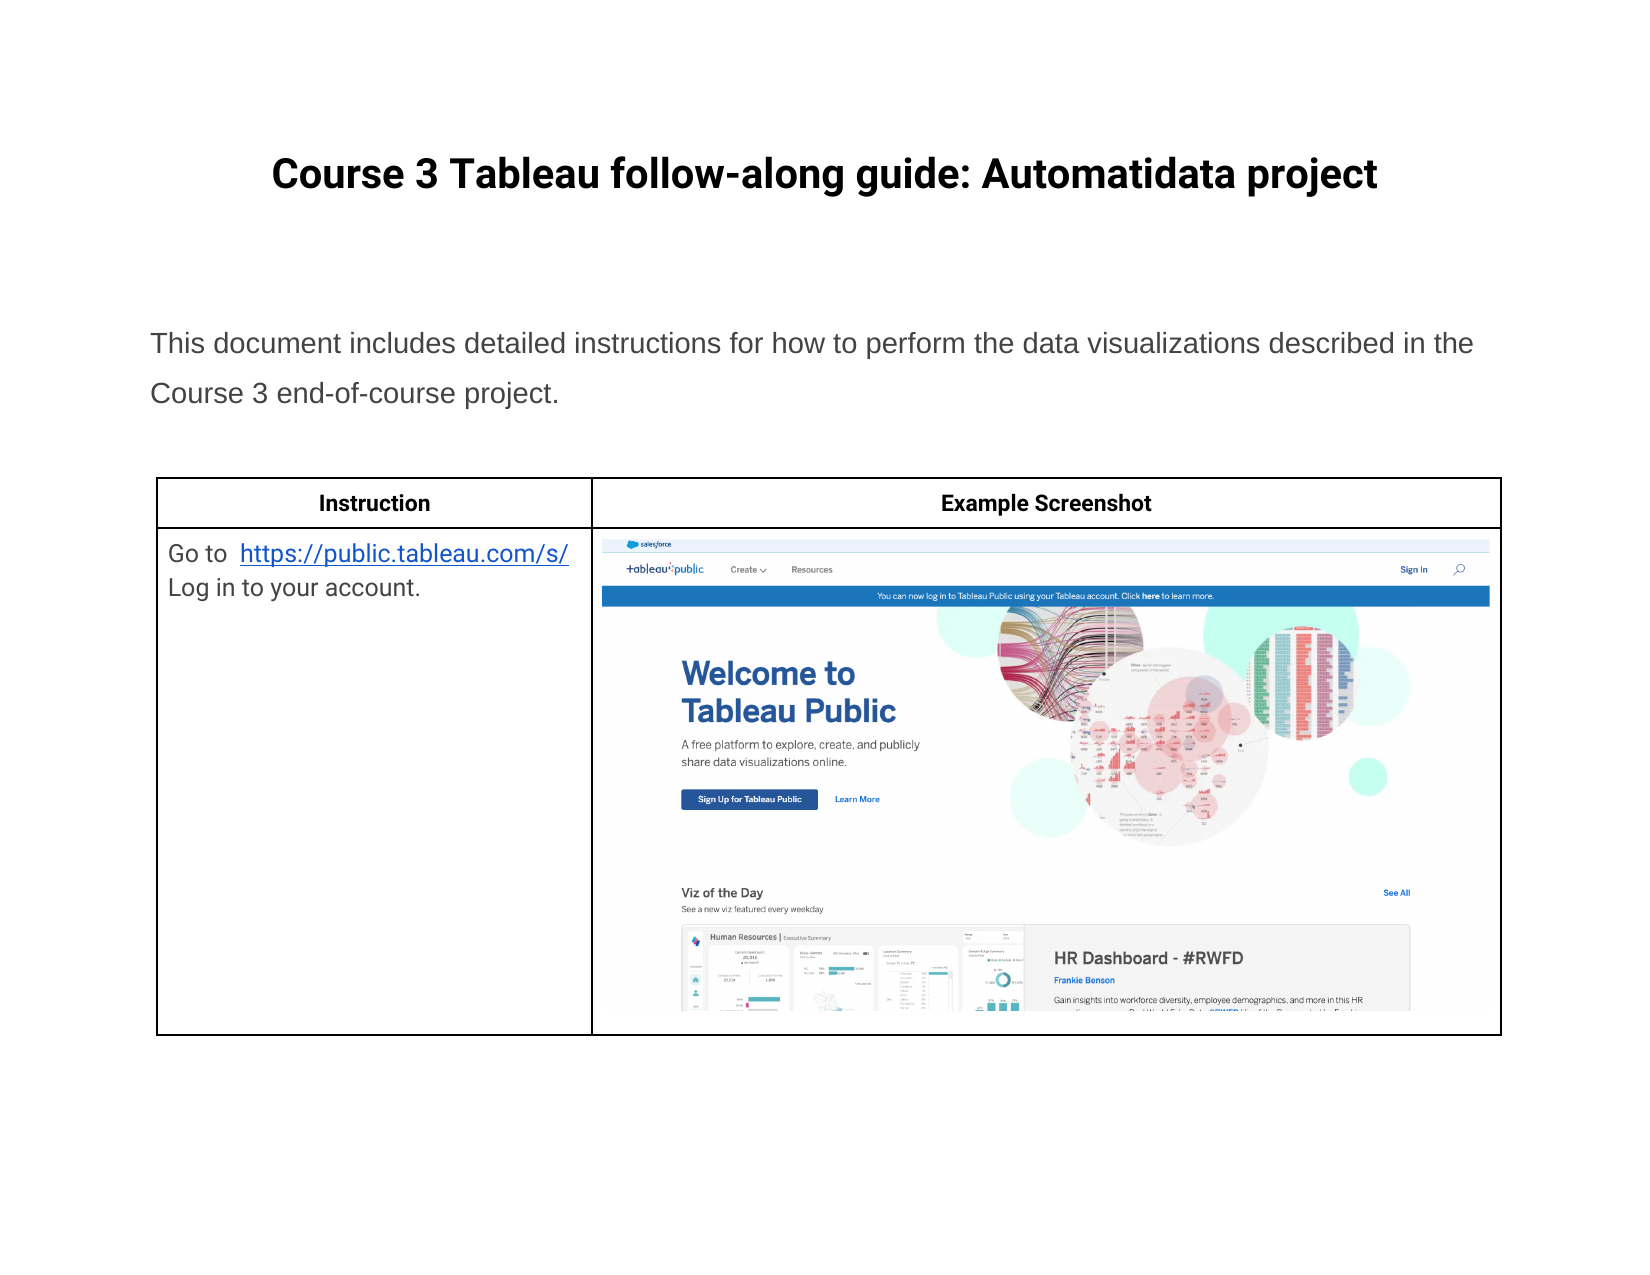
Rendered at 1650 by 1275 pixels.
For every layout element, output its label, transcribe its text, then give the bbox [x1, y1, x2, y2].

text Course 3 Tableau follow-along guide: Automatidata project [150, 150, 1500, 199]
picture [602, 539, 1490, 1011]
table_header Example Screenshot [593, 479, 1500, 527]
subtitle This document includes detailed instructions for how to perform the data visualizations described in the Course 3 end-of-course project. [150, 326, 1500, 409]
table_cell [593, 529, 1500, 1034]
table_header Instruction [158, 479, 591, 527]
table_cell Go to https://public.tableau.com/s/ Log in to your account. [158, 529, 591, 1034]
